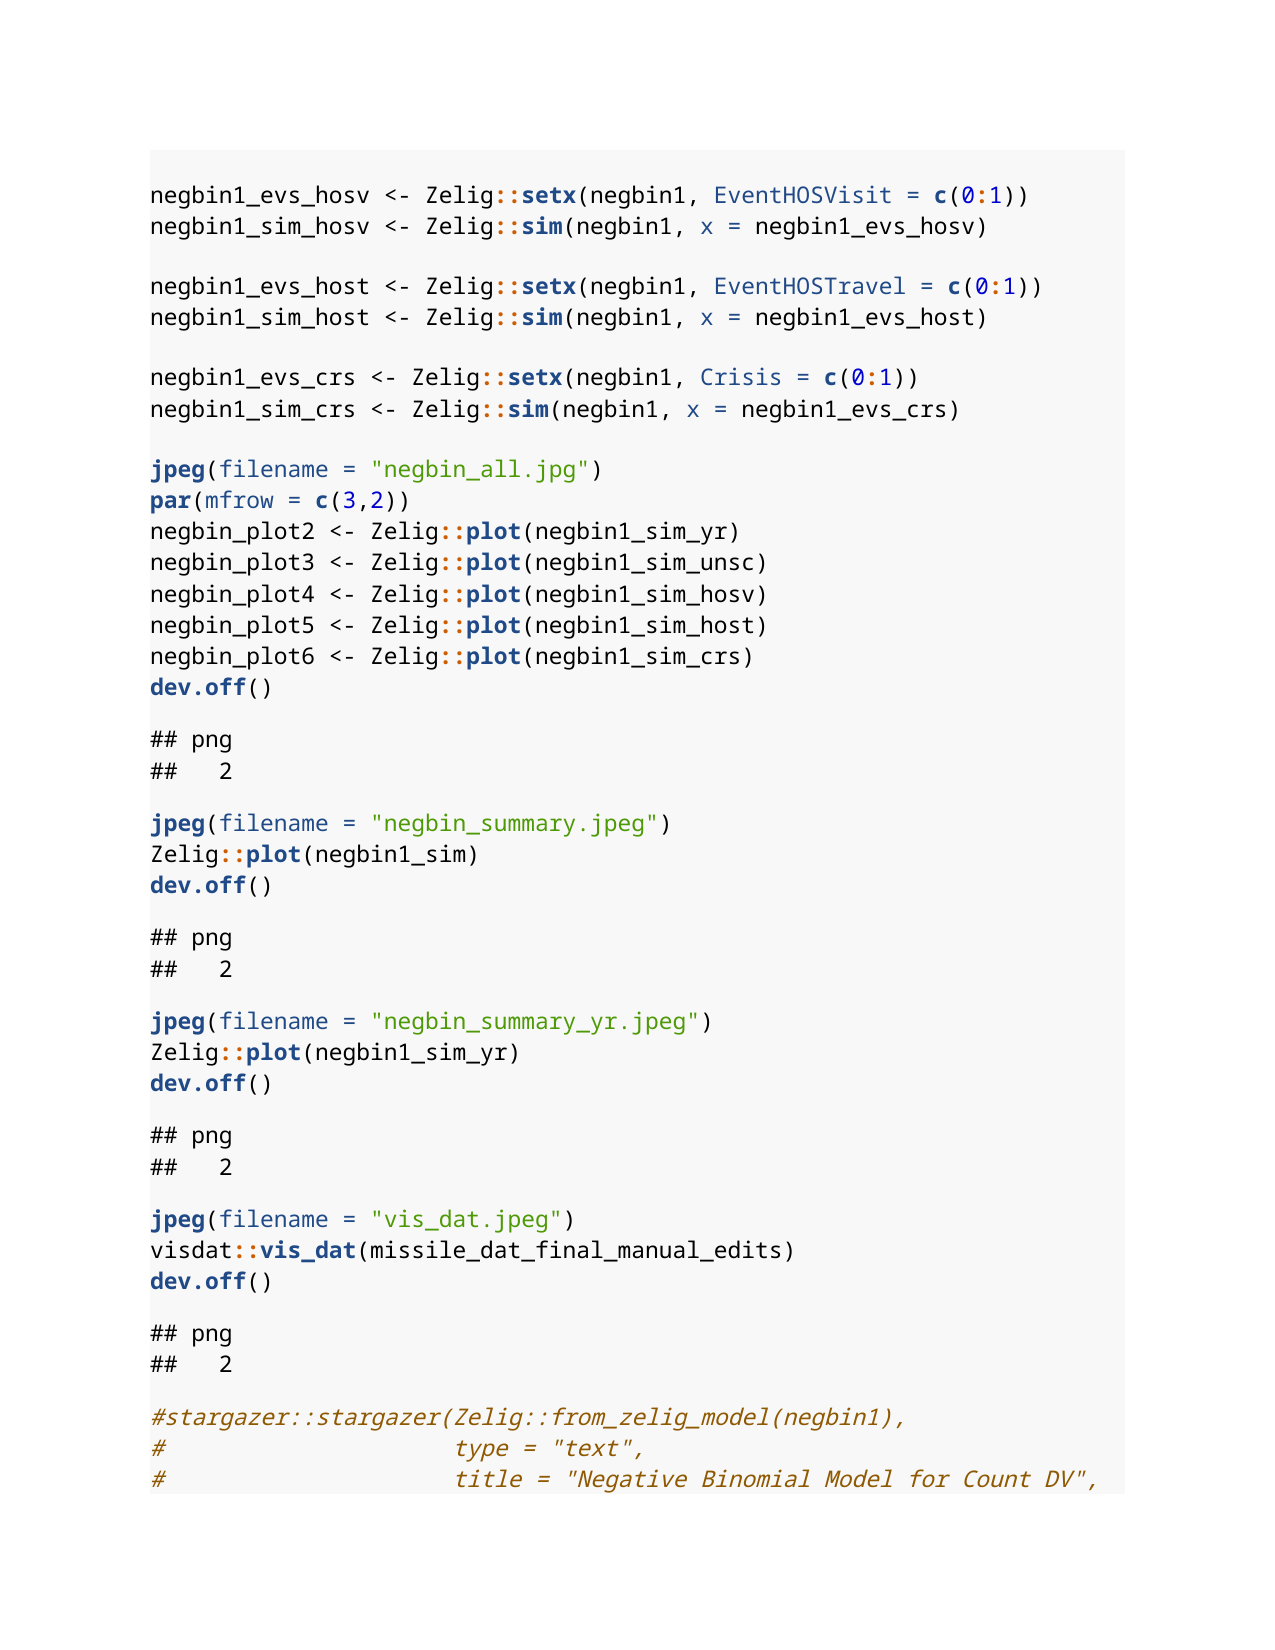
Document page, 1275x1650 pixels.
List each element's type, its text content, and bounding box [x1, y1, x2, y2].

text ## png ## 2 [150, 921, 1125, 984]
text jpeg(filename = "vis_dat.jpeg") visdat::vis_dat(missile_dat_final_manual_edits) dev.off() [150, 1202, 1125, 1296]
text jpeg(filename = "negbin_summary_yr.jpeg") Zelig::plot(negbin1_sim_yr) dev.off() [150, 1004, 1125, 1098]
text ## png ## 2 [150, 1119, 1125, 1182]
text ## png ## 2 [150, 723, 1125, 786]
text ## png ## 2 [150, 1317, 1125, 1379]
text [150, 150, 1125, 702]
text jpeg(filename = "negbin_summary.jpeg") Zelig::plot(negbin1_sim) dev.off() [274, 807, 1125, 900]
